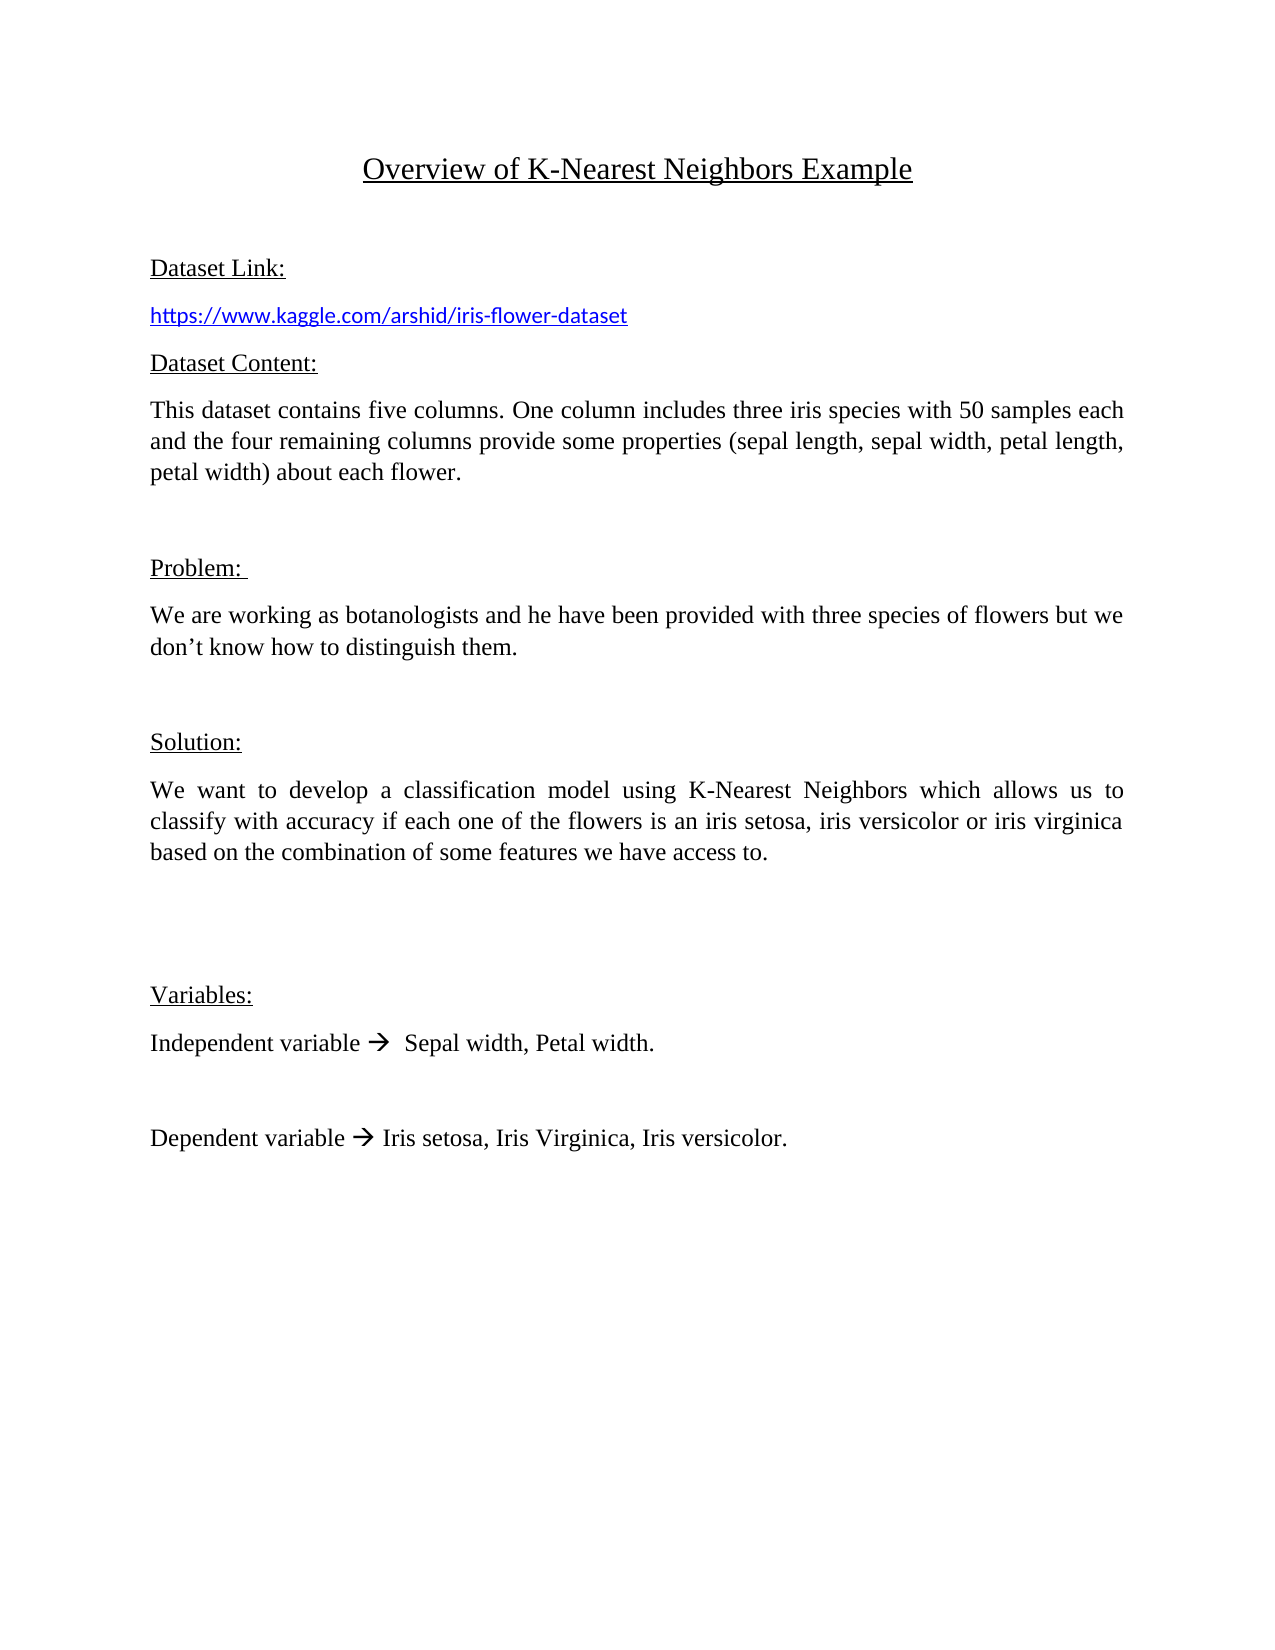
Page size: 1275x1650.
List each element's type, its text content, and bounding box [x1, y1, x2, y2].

text https://www.kaggle.com/arshid/iris-flower-dataset [150, 301, 1125, 329]
text Dataset Content: [150, 348, 1125, 376]
text Variables: [150, 980, 1125, 1009]
text This dataset contains five columns. One column includes three iris species with 50 samples each and the four remaining columns provide some properties (sepal length, sepal width, petal length, petal width) about each flower. [150, 455, 1125, 486]
text This dataset contains five columns. One column includes three iris species with 50 samples each and the four remaining columns provide some properties (sepal length, sepal width, petal length, petal width) about each flower. [150, 395, 1125, 426]
text Dependent variable Iris setosa, Iris Virginica, Iris versicolor. [150, 1123, 1125, 1152]
text Problem: [150, 553, 1125, 582]
text We are working as botanologists and he have been provided with three species of flowers but we don’t know how to distinguish them. [150, 601, 1125, 660]
text Solution: [150, 727, 1125, 756]
text Overview of K-Nearest Neighbors Example [150, 150, 1125, 186]
text Independent variable Sepal width, Petal width. [150, 1028, 1125, 1056]
text We want to develop a classification model using K-Nearest Neighbors which allows us to classify with accuracy if each one of the flowers is an iris setosa, iris versicolor or iris virginica based on the combination of some features we have access to. [150, 775, 1125, 866]
text Dataset Link: [150, 253, 1125, 282]
